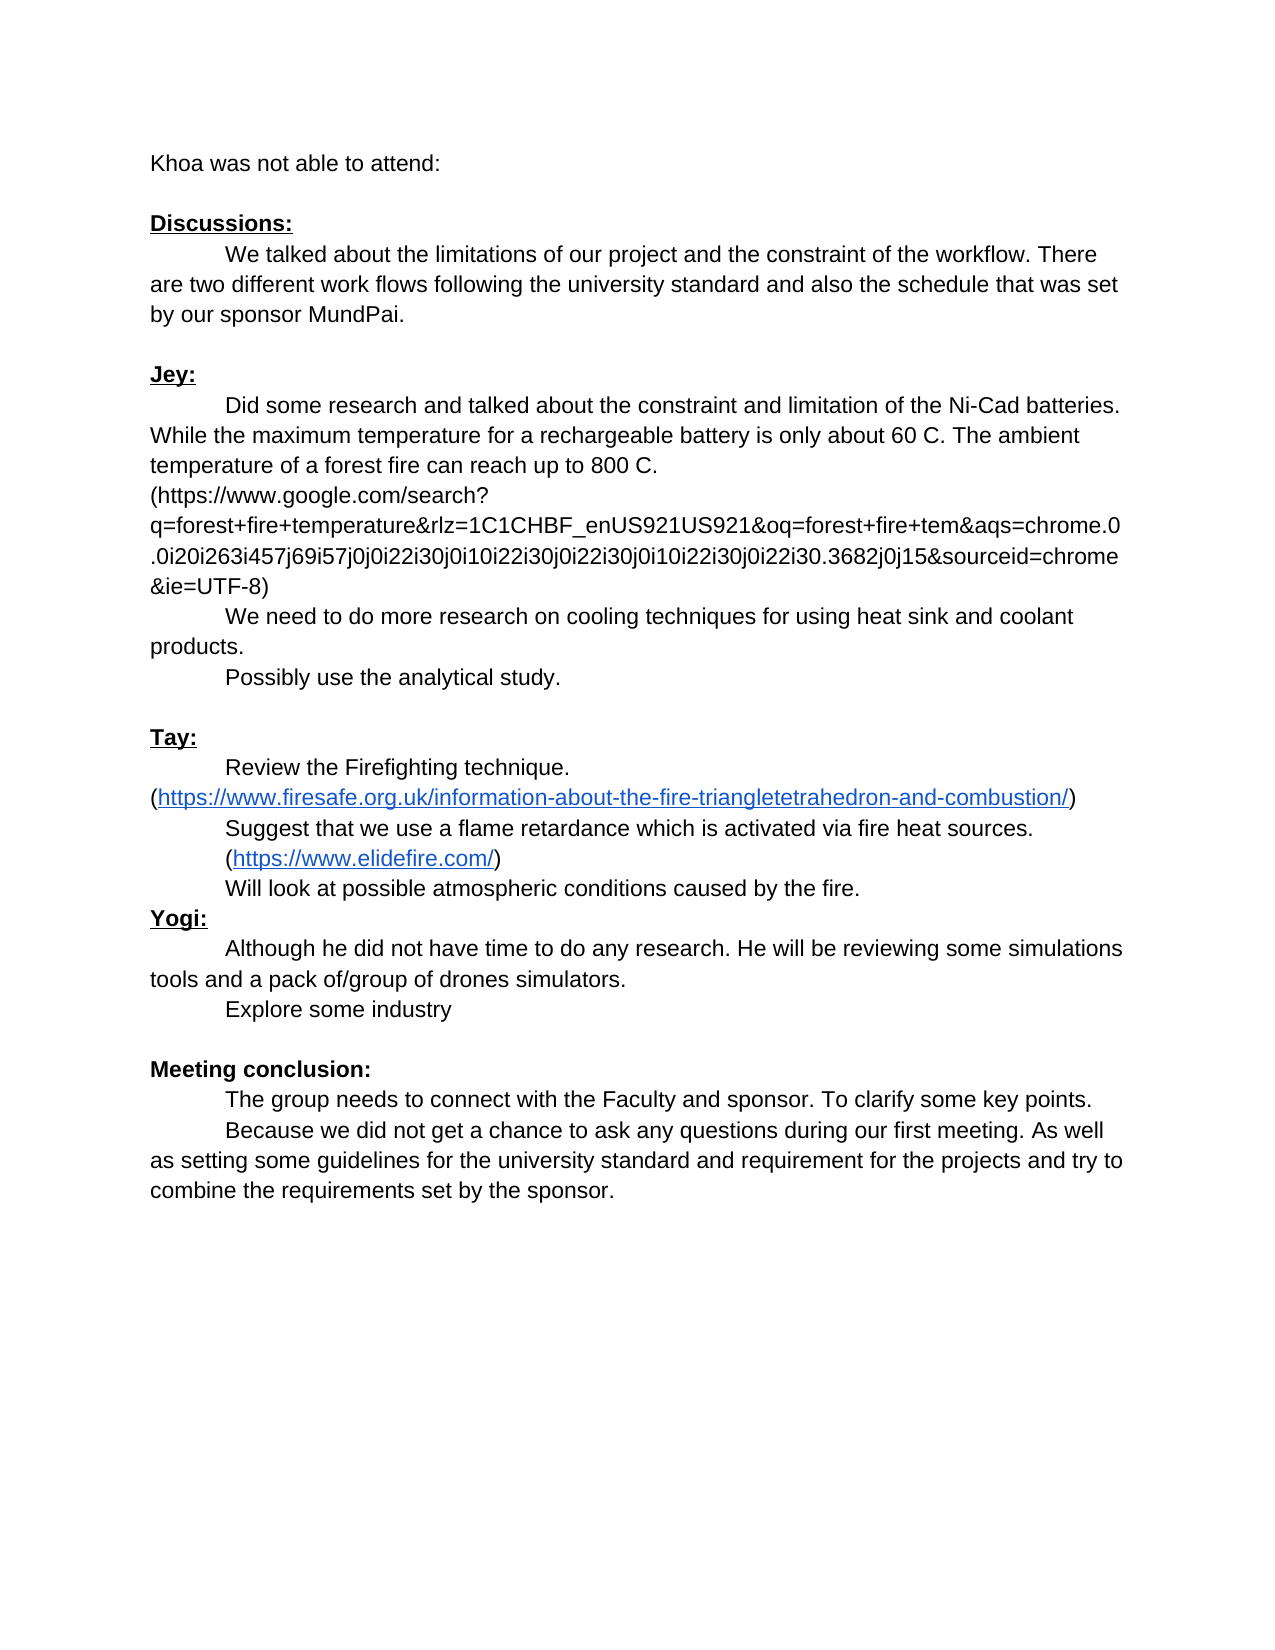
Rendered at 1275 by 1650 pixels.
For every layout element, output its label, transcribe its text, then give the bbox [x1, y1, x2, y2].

text Meeting conclusion: [150, 1056, 1125, 1083]
text Tay: [150, 724, 1125, 750]
text Review the Firefighting technique. [150, 754, 1125, 781]
text (https://www.google.com/search?q=forest+fire+temperature&rlz=1C1CHBF_enUS921US921&oq=forest+fire+tem&aqs=chrome.0.0i20i263i457j69i57j0j0i22i30j0i10i22i30j0i22i30j0i10i22i30j0i22i30.3682j0j15&sourceid=chrome&ie=UTF-8) [150, 482, 1125, 599]
text Discussions: [150, 210, 1125, 237]
text (https://www.elidefire.com/) [150, 845, 1125, 871]
text Did some research and talked about the constraint and limitation of the Ni-Cad batteries. While the maximum temperature for a rechargeable battery is only about 60 C. The ambient temperature of a forest fire can reach up to 800 C. [150, 392, 1125, 478]
text Possibly use the analytical study. [150, 663, 1125, 690]
text Explore some industry [150, 996, 1125, 1022]
text The group needs to connect with the Faculty and sponsor. To clarify some key points. [150, 1086, 1125, 1113]
text Khoa was not able to attend: [150, 150, 1125, 176]
text Because we did not get a chance to ask any questions during our first meeting. As well as setting some guidelines for the university standard and requirement for the projects and try to combine the requirements set by the sponsor. [150, 1117, 1125, 1203]
text Although he did not have time to do any research. He will be reviewing some simulations tools and a pack of/group of drones simulators. [150, 935, 1125, 992]
text We talked about the limitations of our project and the constraint of the workflow. There are two different work flows following the university standard and also the schedule that was set by our sponsor MundPai. [150, 241, 1125, 327]
text Yogi: [150, 905, 1125, 932]
text Will look at possible atmospheric conditions caused by the fire. [150, 875, 1125, 901]
text We need to do more research on cooling techniques for using heat sink and coolant products. [150, 603, 1125, 660]
text Suggest that we use a flame retardance which is activated via fire heat sources. [150, 814, 1125, 841]
text (https://www.firesafe.org.uk/information-about-the-fire-triangletetrahedron-and-combustion/) [150, 784, 1125, 811]
text Jey: [150, 361, 1125, 388]
